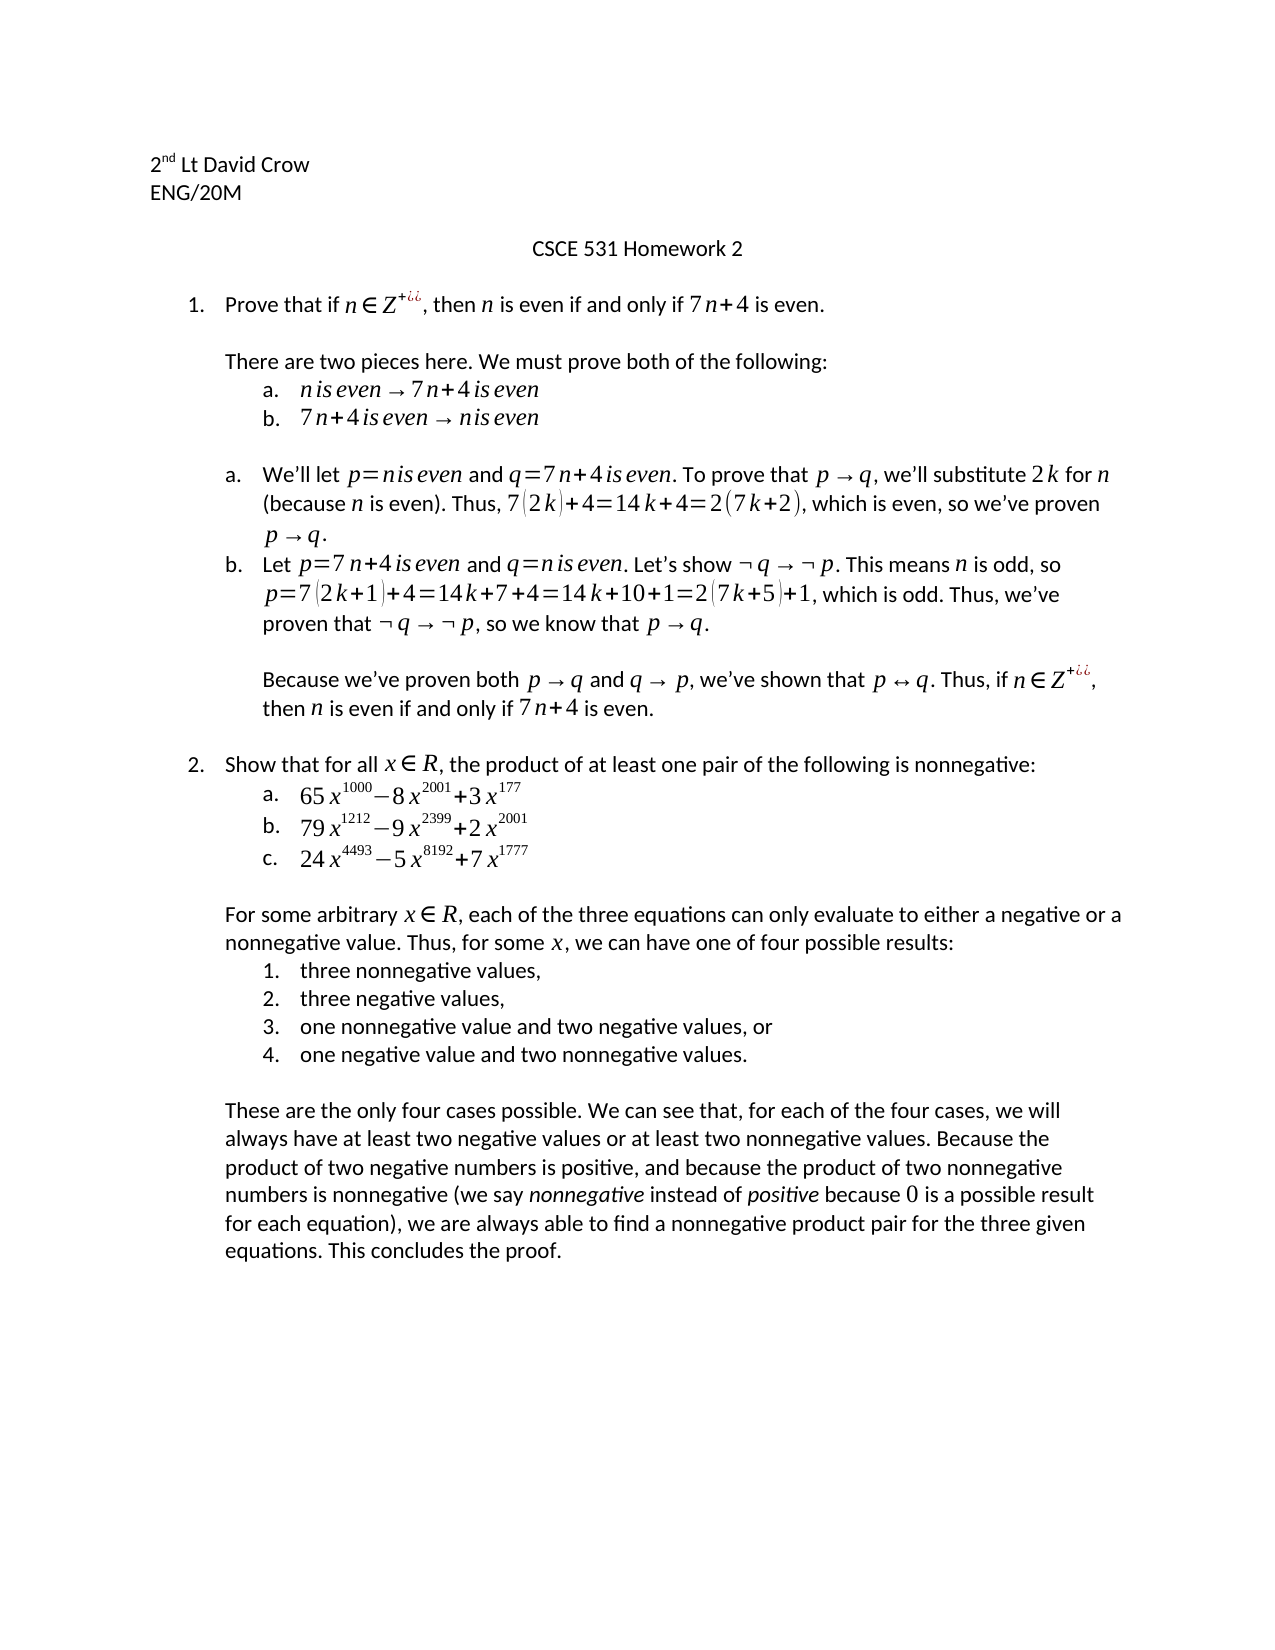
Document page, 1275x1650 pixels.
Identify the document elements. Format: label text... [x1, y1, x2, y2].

text For some arbitrary , each of the three equations can only evaluate to either a negative or a nonnegative value. Thus, for some , we can have one of four possible results: [225, 900, 1125, 956]
list We’ll let and . To prove that , we’ll substitute for (because is even). Thus, , which is even, so we’ve proven . [225, 460, 1125, 549]
text ENG/20M [150, 178, 1125, 206]
text There are two pieces here. We must prove both of the following: [225, 347, 1125, 375]
text 2nd Lt David Crow [150, 150, 1125, 178]
list Prove that if , then is even if and only if is even. [187, 290, 1125, 319]
text CSCE 531 Homework 2 [150, 234, 1125, 262]
list Show that for all , the product of at least one pair of the following is nonnegative: [187, 750, 1125, 778]
list one negative value and two nonnegative values. [262, 1041, 1125, 1068]
list Let and . Let’s show . This means is odd, so , which is odd. Thus, we’ve proven that , so we know that . [225, 549, 1125, 637]
list one nonnegative value and two negative values, or [262, 1012, 1125, 1041]
list three nonnegative values, [262, 956, 1125, 984]
text These are the only four cases possible. We can see that, for each of the four cases, we will always have at least two negative values or at least two nonnegative values. Because the product of two negative numbers is positive, and because the product of two nonnegative numbers is nonnegative (we say nonnegative instead of positive because is a possible result for each equation), we are always able to find a nonnegative product pair for the three given equations. This concludes the proof. [225, 1097, 1125, 1265]
text Because we’ve proven both and , we’ve shown that . Thus, if , then is even if and only if is even. [262, 665, 1125, 722]
list three negative values, [262, 984, 1125, 1012]
